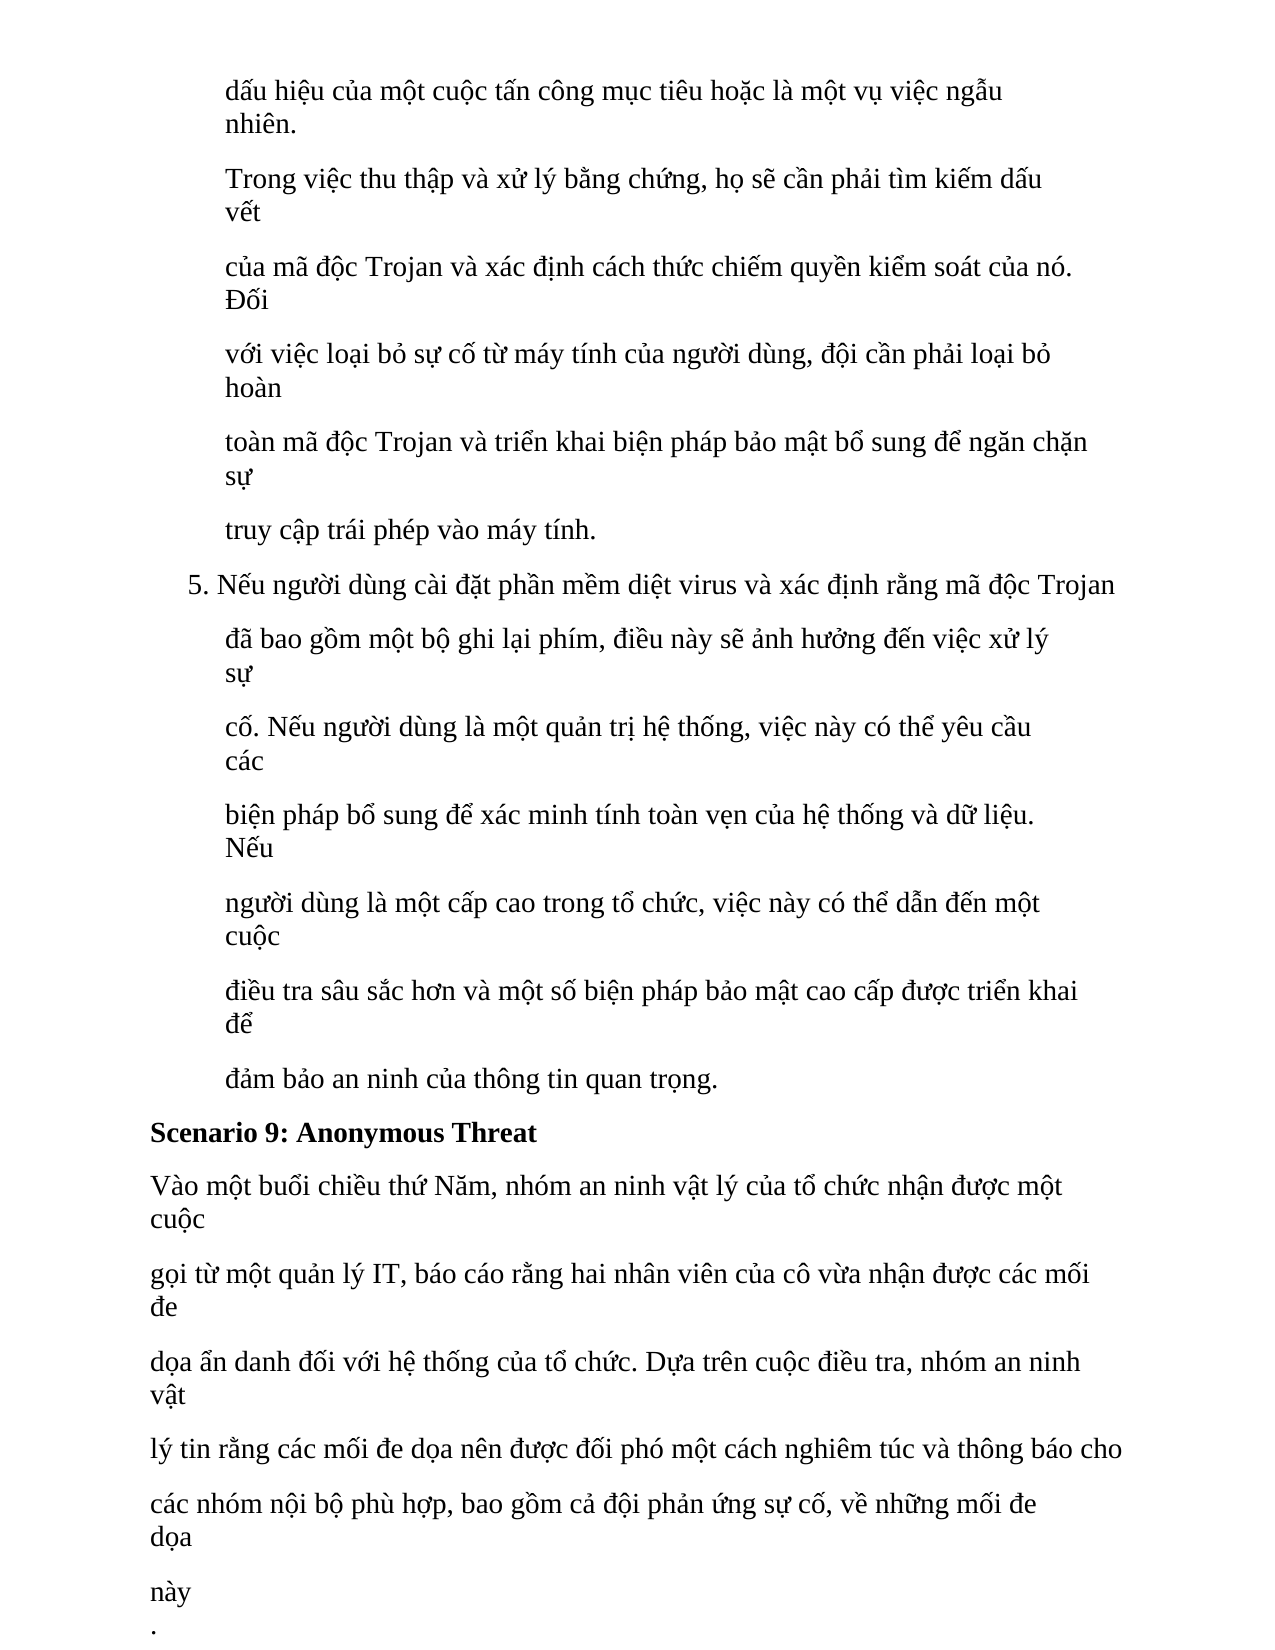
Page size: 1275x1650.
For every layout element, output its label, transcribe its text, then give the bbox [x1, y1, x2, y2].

text dấu hiệu của một cuộc tấn công mục tiêu hoặc là một vụ việc ngẫu nhiên. [225, 73, 1082, 141]
text cố. Nếu người dùng là một quản trị hệ thống, việc này có thể yêu cầu các [225, 710, 1077, 777]
text đã bao gồm một bộ ghi lại phím, điều này sẽ ảnh hưởng đến việc xử lý sự [225, 622, 1083, 689]
text dọa ẩn danh đối với hệ thống của tổ chức. Dựa trên cuộc điều tra, nhóm an ninh vật [150, 1344, 1123, 1411]
text người dùng là một cấp cao trong tổ chức, việc này có thể dẫn đến một cuộc [225, 886, 1102, 953]
text điều tra sâu sắc hơn và một số biện pháp bảo mật cao cấp được triển khai để [225, 973, 1113, 1041]
text Vào một buổi chiều thứ Năm, nhóm an ninh vật lý của tổ chức nhận được một cuộc [150, 1168, 1125, 1235]
text này. [150, 1574, 198, 1641]
text của mã độc Trojan và xác định cách thức chiếm quyền kiểm soát của nó. Đối [225, 249, 1122, 316]
text đảm bảo an ninh của thông tin quan trọng. [225, 1061, 718, 1095]
text các nhóm nội bộ phù hợp, bao gồm cả đội phản ứng sự cố, về những mối đe dọa [150, 1486, 1086, 1553]
subtitle Scenario 9: Anonymous Threat [150, 1116, 537, 1149]
text biện pháp bổ sung để xác minh tính toàn vẹn của hệ thống và dữ liệu. Nếu [225, 798, 1090, 865]
text lý tin rằng các mối đe dọa nên được đối phó một cách nghiêm túc và thông báo cho [150, 1432, 1123, 1466]
text gọi từ một quản lý IT, báo cáo rằng hai nhân viên của cô vừa nhận được các mối đe [150, 1256, 1122, 1323]
text 5. Nếu người dùng cài đặt phần mềm diệt virus và xác định rằng mã độc Trojan [187, 567, 1122, 601]
text truy cập trái phép vào máy tính. [225, 513, 597, 547]
text với việc loại bỏ sự cố từ máy tính của người dùng, đội cần phải loại bỏ hoàn [225, 337, 1114, 404]
text toàn mã độc Trojan và triển khai biện pháp bảo mật bổ sung để ngăn chặn sự [225, 425, 1120, 492]
text Trong việc thu thập và xử lý bằng chứng, họ sẽ cần phải tìm kiếm dấu vết [225, 161, 1083, 228]
